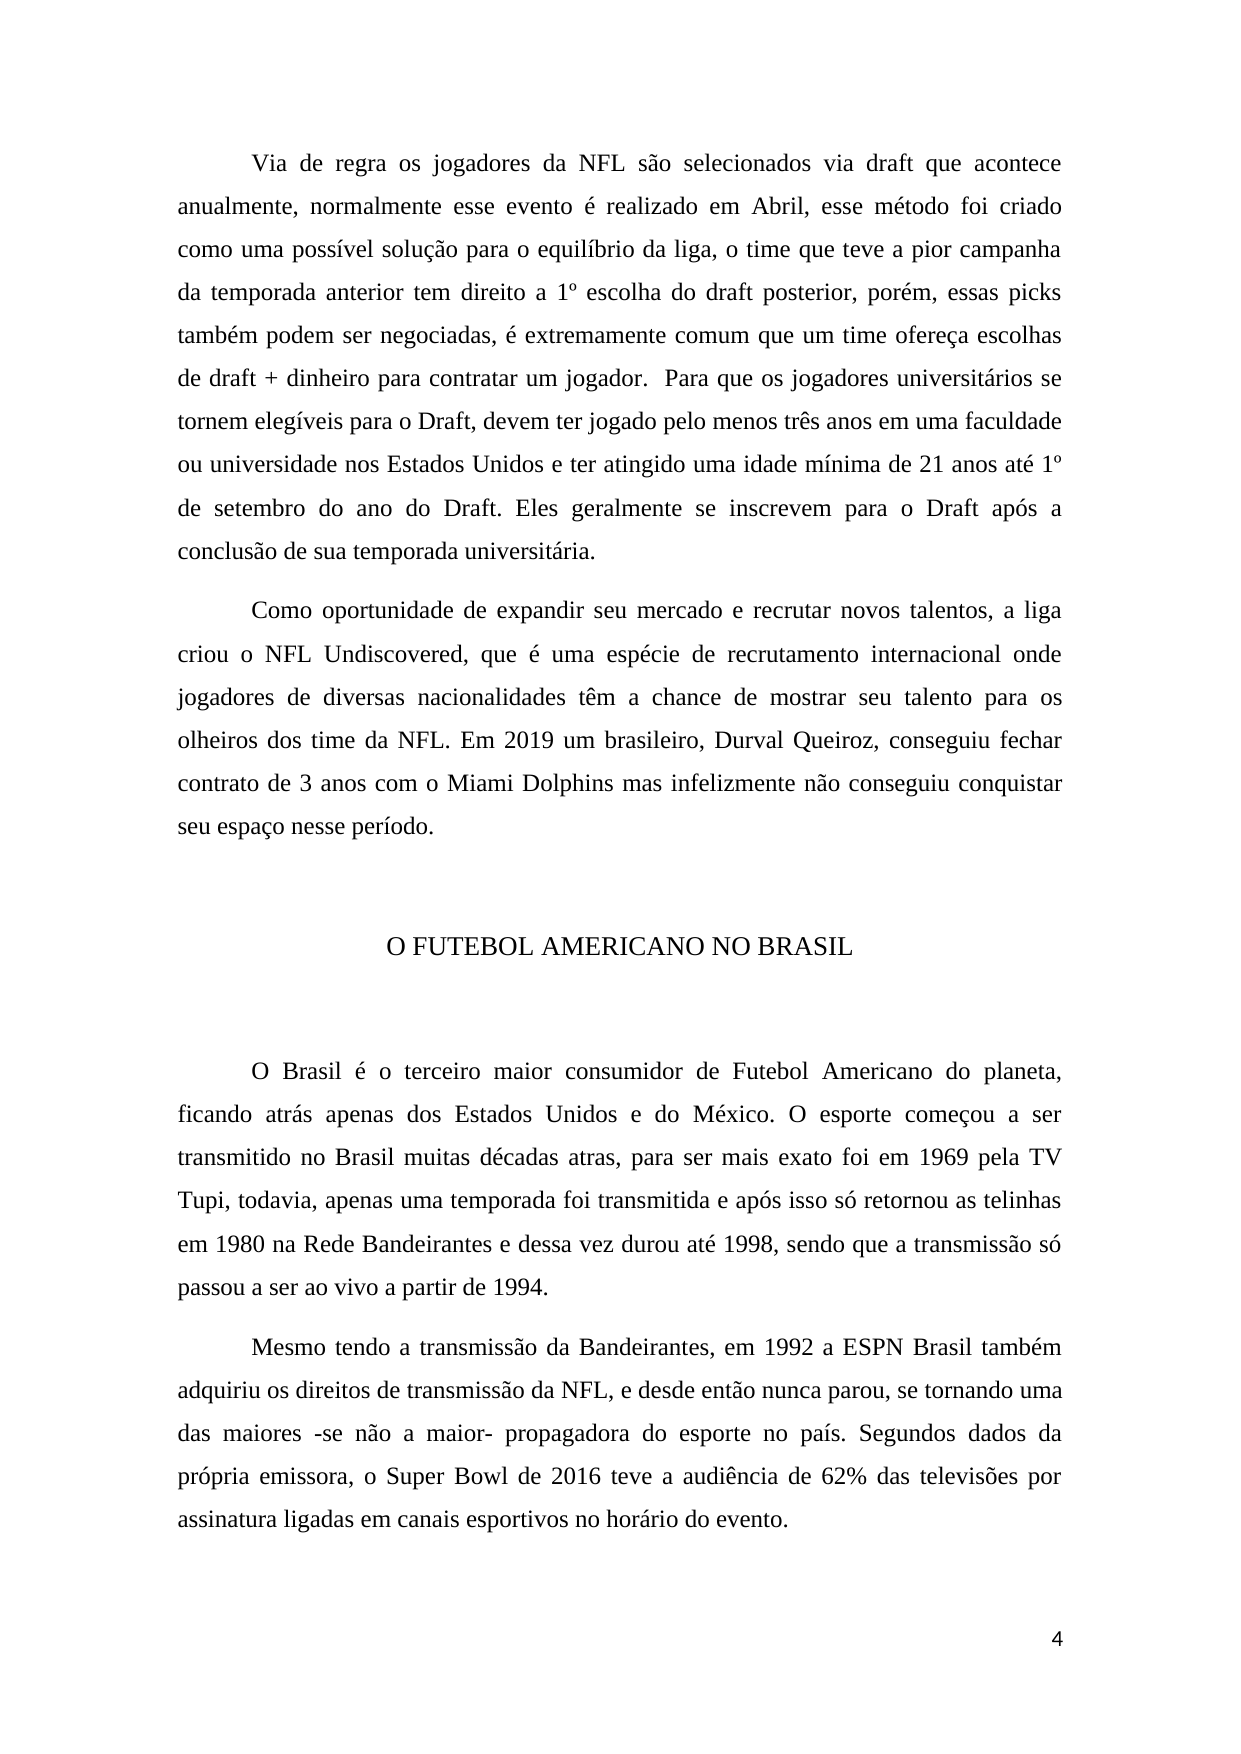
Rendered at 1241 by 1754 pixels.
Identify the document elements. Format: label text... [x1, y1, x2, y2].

text Mesmo tendo a transmissão da Bandeirantes, em 1992 a ESPN Brasil também adquiriu os direitos de transmissão da NFL, e desde então nunca parou, se tornando uma das maiores -se não a maior- propagadora do esporte no país. Segundos dados da própria emissora, o Super Bowl de 2016 teve a audiência de 62% das televisões por assinatura ligadas em canais esportivos no horário do evento. [177, 1332, 1063, 1533]
text O Brasil é o terceiro maior consumidor de Futebol Americano do planeta, ficando atrás apenas dos Estados Unidos e do México. O esporte começou a ser transmitido no Brasil muitas décadas atras, para ser mais exato foi em 1969 pela TV Tupi, todavia, apenas uma temporada foi transmitida e após isso só retornou as telinhas em 1980 na Rede Bandeirantes e dessa vez durou até 1998, sendo que a transmissão só passou a ser ao vivo a partir de 1994. [177, 1056, 1063, 1301]
text Como oportunidade de expandir seu mercado e recrutar novos talentos, a liga criou o NFL Undiscovered, que é uma espécie de recrutamento internacional onde jogadores de diversas nacionalidades têm a chance de mostrar seu talento para os olheiros dos time da NFL. Em 2019 um brasileiro, Durval Queiroz, conseguiu fechar contrato de 3 anos com o Miami Dolphins mas infelizmente não conseguiu conquistar seu espaço nesse período. [177, 596, 1063, 840]
text O FUTEBOL AMERICANO NO BRASIL [177, 929, 1063, 961]
text Via de regra os jogadores da NFL são selecionados via draft que acontece anualmente, normalmente esse evento é realizado em Abril, esse método foi criado como uma possível solução para o equilíbrio da liga, o time que teve a pior campanha da temporada anterior tem direito a 1º escolha do draft posterior, porém, essas picks também podem ser negociadas, é extremamente comum que um time ofereça escolhas de draft + dinheiro para contratar um jogador. Para que os jogadores universitários se tornem elegíveis para o Draft, devem ter jogado pelo menos três anos em uma faculdade ou universidade nos Estados Unidos e ter atingido uma idade mínima de 21 anos até 1º de setembro do ano do Draft. Eles geralmente se inscrevem para o Draft após a conclusão de sua temporada universitária. [177, 148, 1063, 564]
